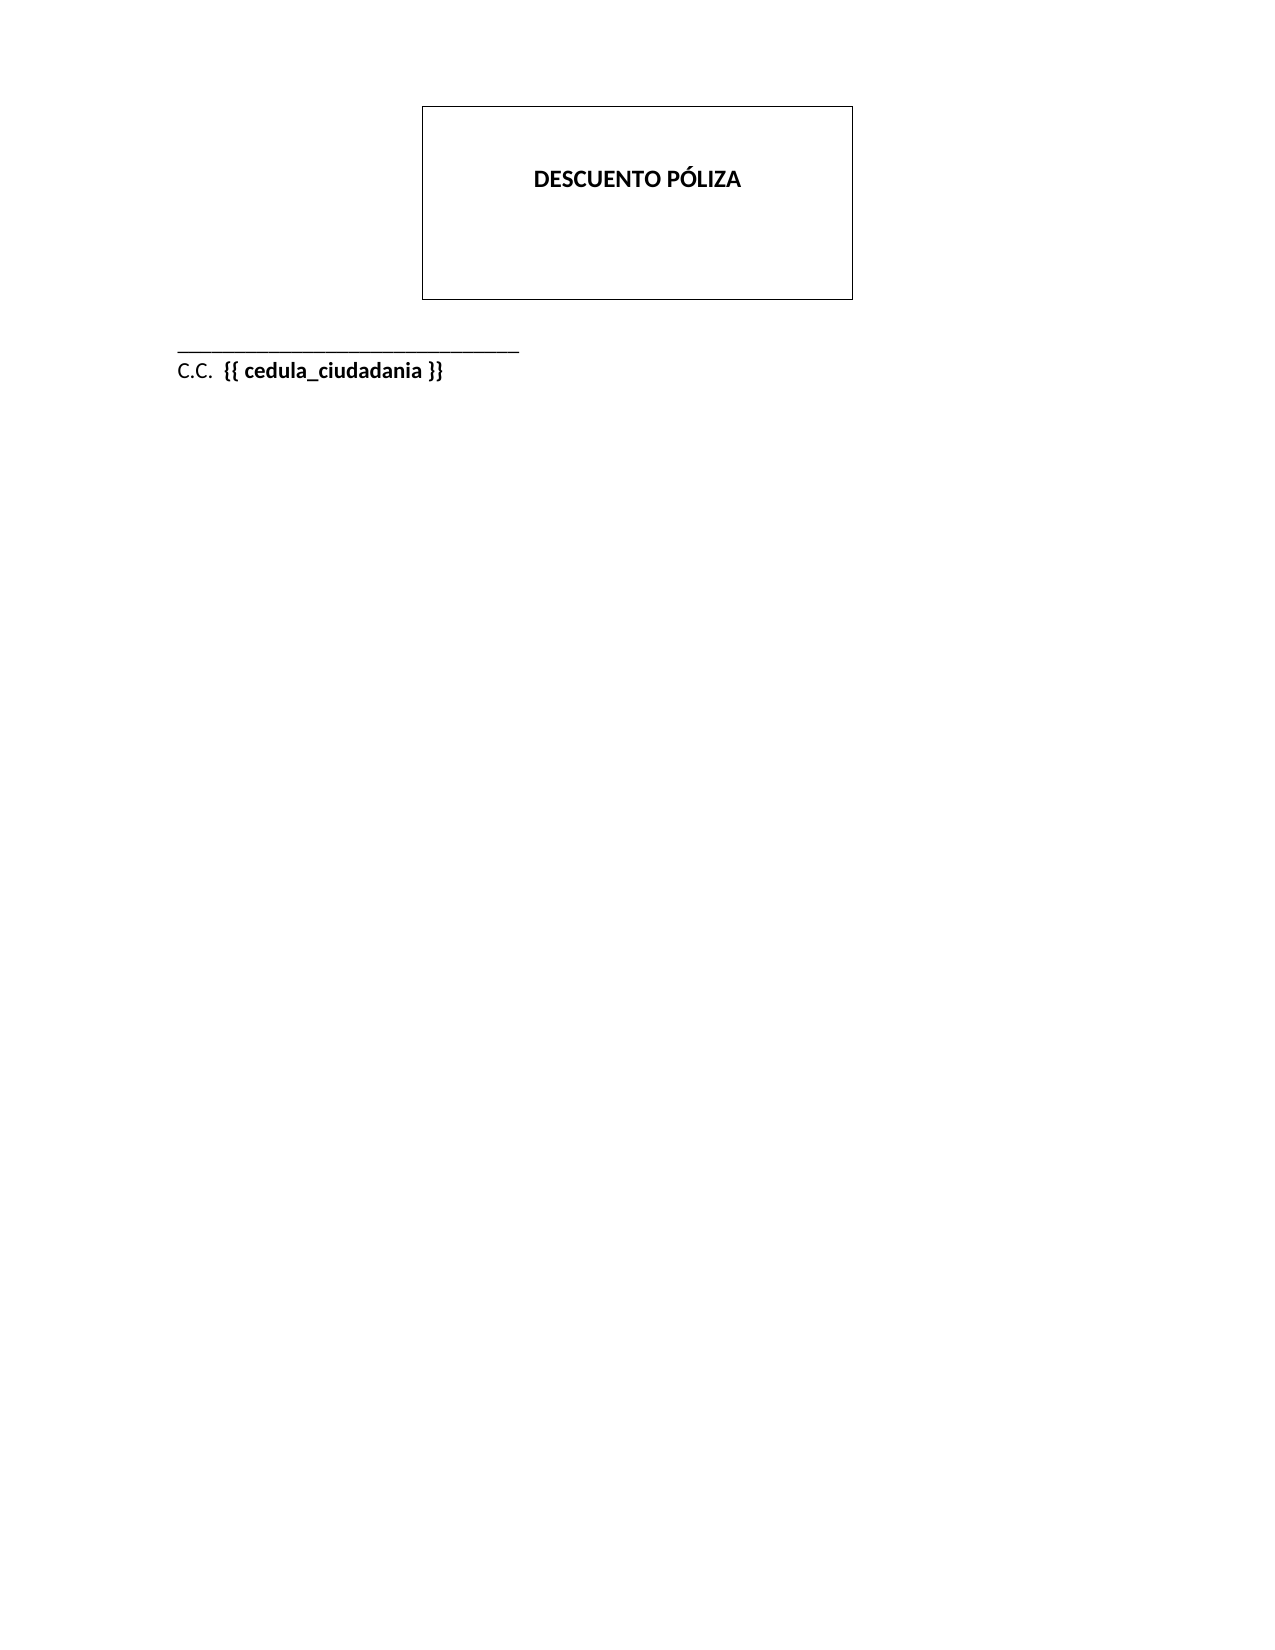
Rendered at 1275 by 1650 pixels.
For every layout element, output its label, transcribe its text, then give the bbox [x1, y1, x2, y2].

text ______________________________ [177, 328, 1098, 356]
text C.C. {{ cedula_ciudadania }} [177, 356, 1098, 384]
